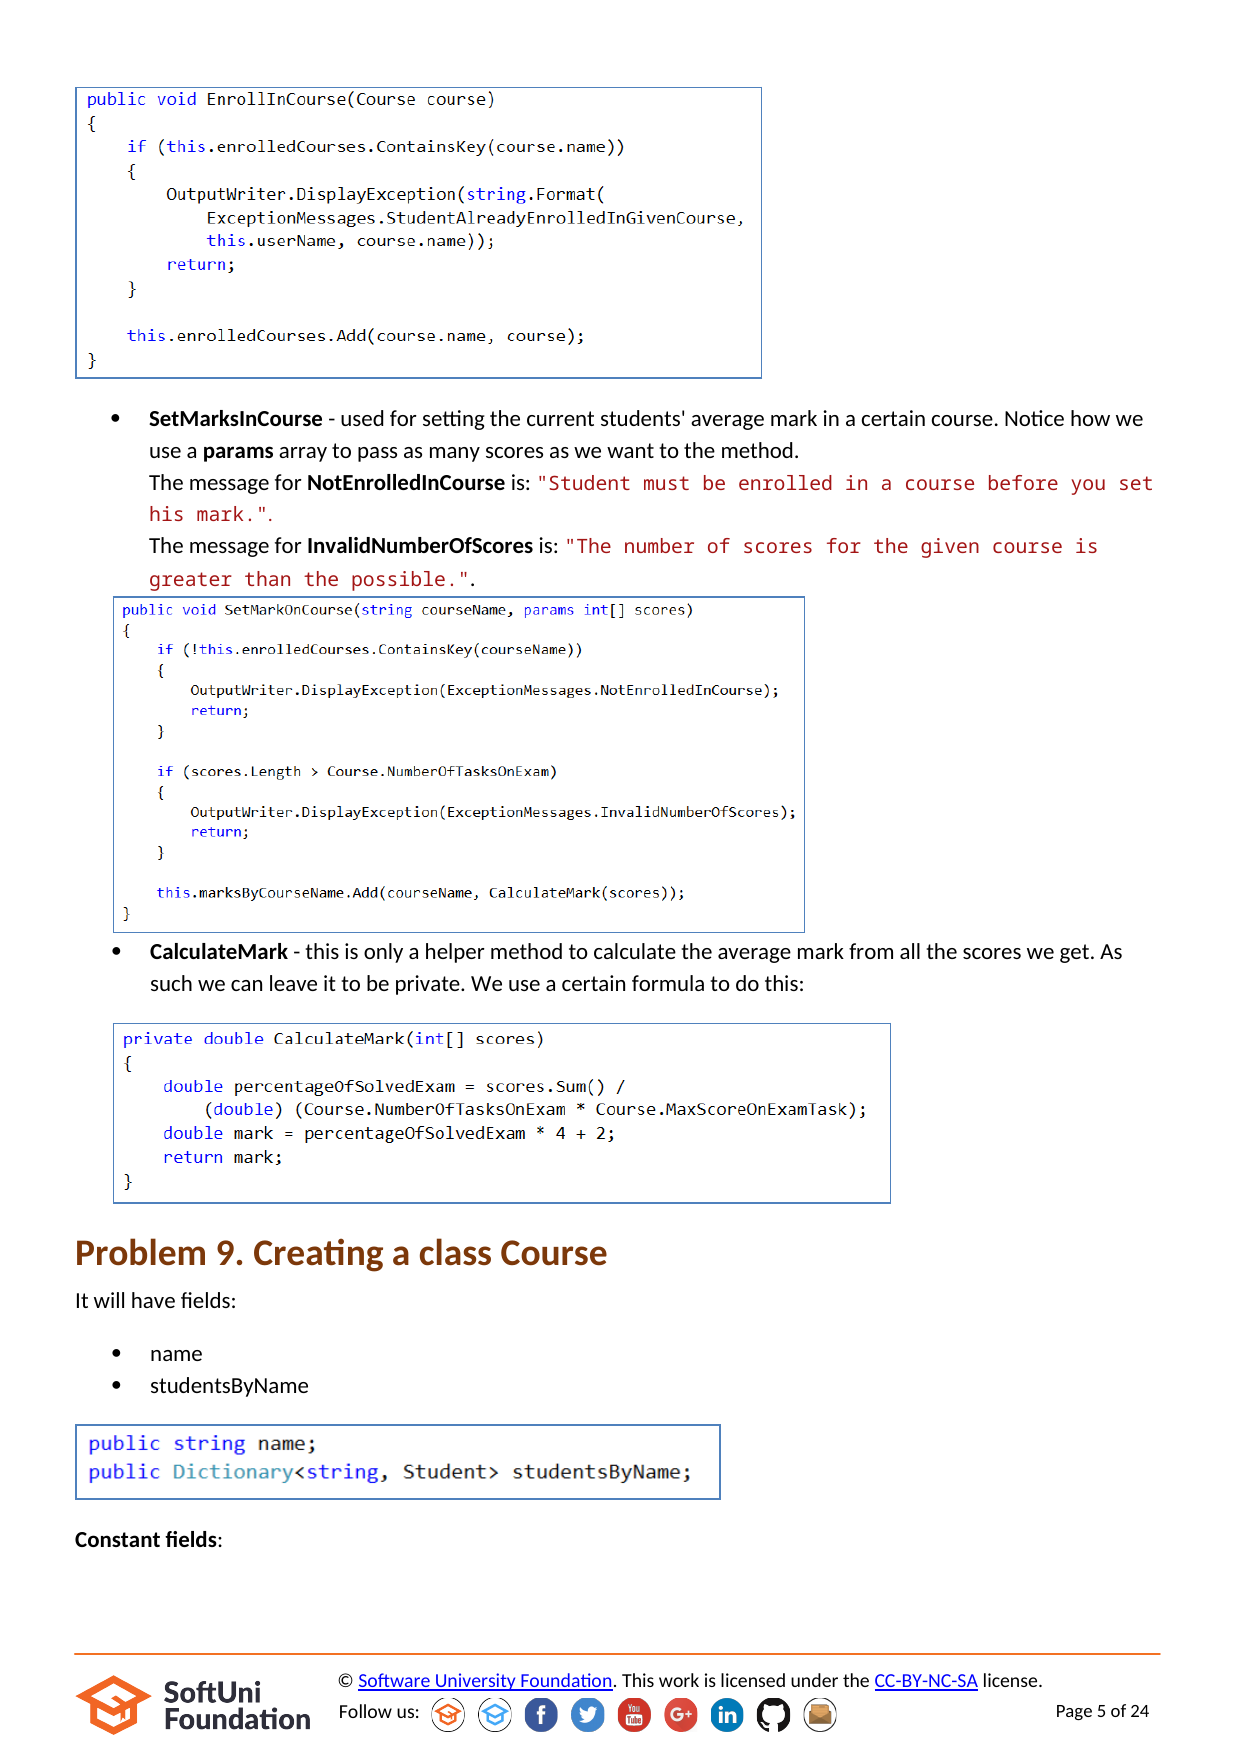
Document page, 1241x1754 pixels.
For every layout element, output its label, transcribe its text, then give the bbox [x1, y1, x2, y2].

list The message for InvalidNumberOfScores is: "The number of scores for the given course is greater than the possible.". [149, 531, 1165, 592]
picture [571, 1698, 605, 1732]
text It will have fields: [75, 1286, 1165, 1314]
picture [803, 1698, 837, 1732]
picture [725, 1712, 736, 1722]
list SetMarksInCourse - used for setting the current students' average mark in a certain course. Notice how we use a params array to pass as many scores as we want to the method. [111, 404, 1165, 464]
picture [77, 88, 761, 377]
subtitle Creating a class Course [75, 1229, 1165, 1275]
list name [112, 1339, 1165, 1367]
picture [734, 1722, 744, 1732]
picture [734, 1698, 744, 1708]
list CalculateMark - this is only a helper method to calculate the average mark from all the scores we get. As such we can leave it to be private. We use a certain formula to do this: [112, 937, 1165, 998]
picture [431, 1698, 465, 1732]
list studentsByName [112, 1371, 1165, 1399]
picture [114, 598, 804, 932]
picture [711, 1698, 720, 1706]
picture [711, 1724, 720, 1732]
list The message for NotEnrolledInCourse is: "Student must be enrolled in a course before you set his mark.". [149, 468, 1165, 527]
picture [617, 1698, 651, 1732]
text Constant fields: [75, 1525, 1165, 1553]
picture [75, 1675, 310, 1735]
picture [478, 1698, 512, 1732]
picture [77, 1426, 719, 1498]
picture [524, 1698, 558, 1732]
picture [114, 1024, 890, 1202]
picture [756, 1698, 790, 1732]
picture [664, 1698, 698, 1732]
